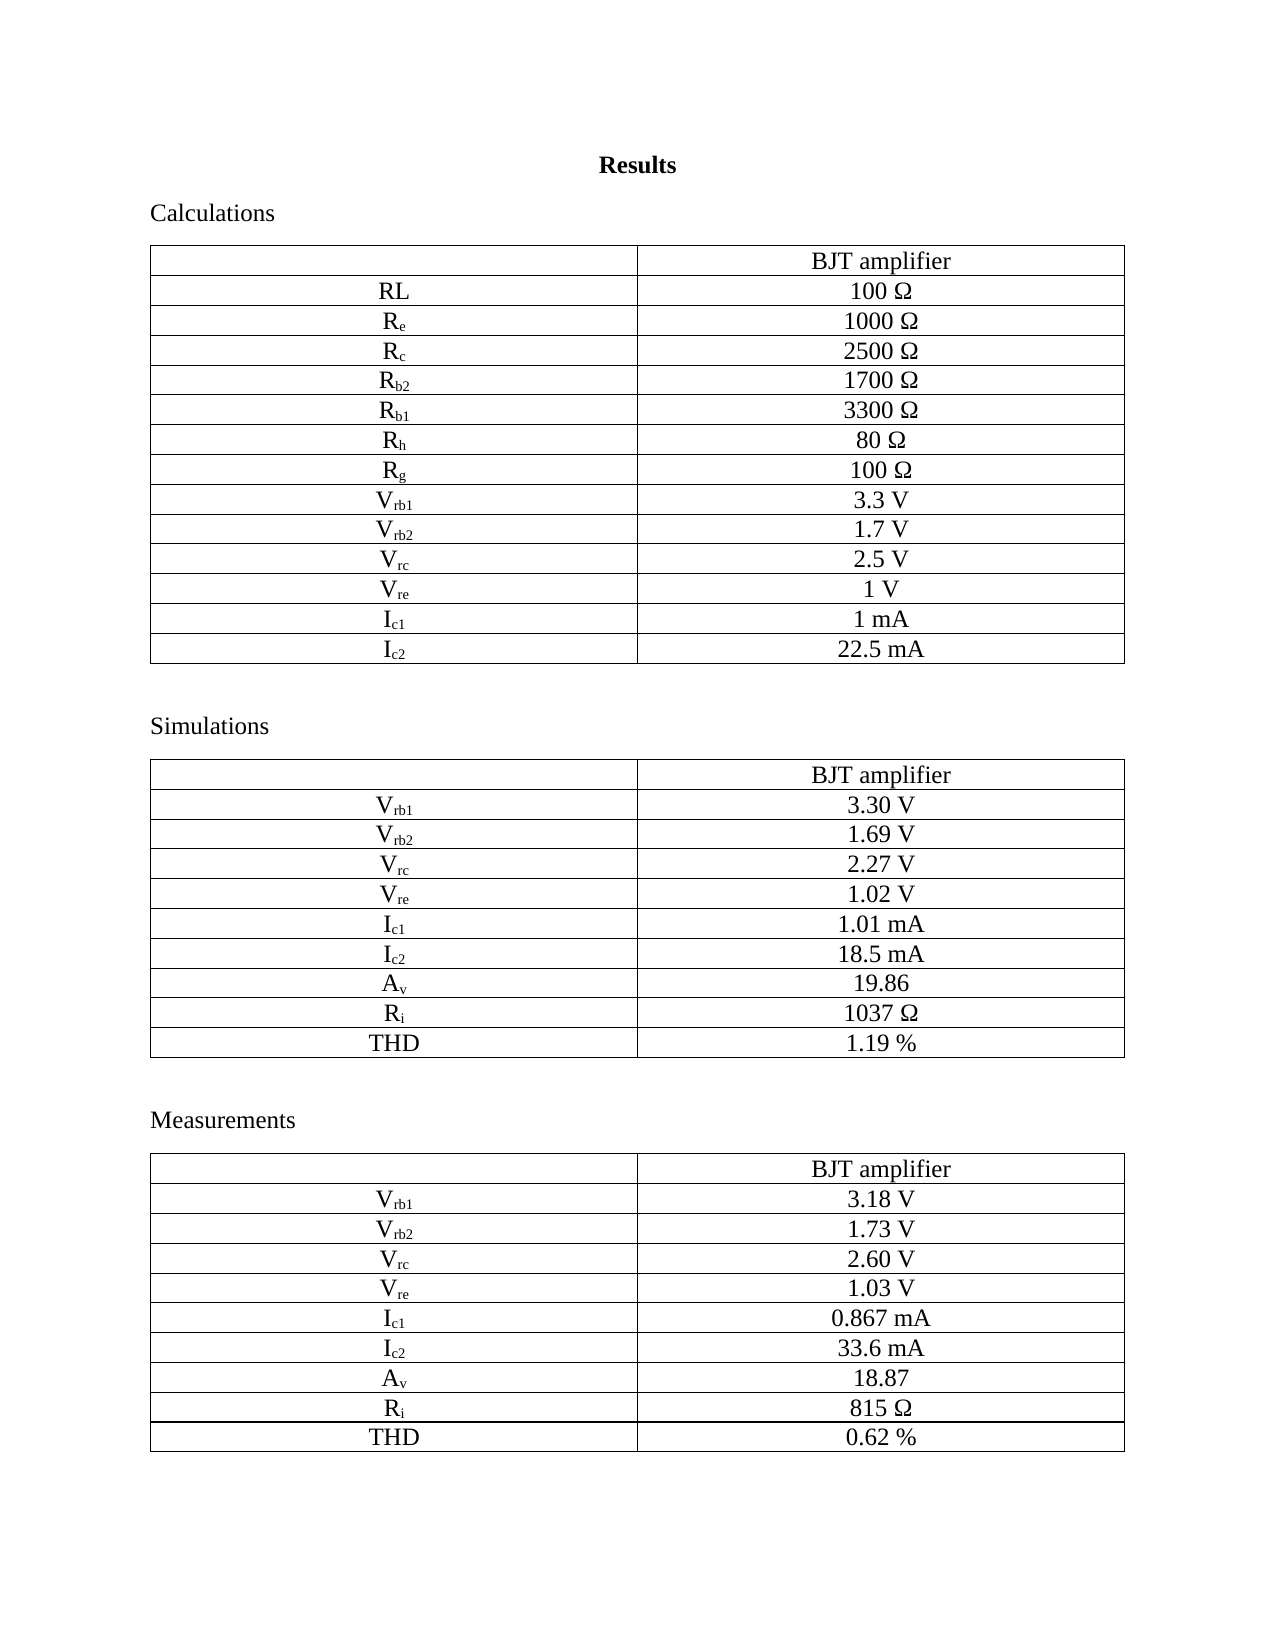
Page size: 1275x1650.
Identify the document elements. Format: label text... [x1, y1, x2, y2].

table_cell 18.87 [638, 1363, 1124, 1392]
table_cell 2.5 V [638, 544, 1124, 573]
table_cell 19.86 [638, 969, 1124, 997]
table_header BJT amplifier [638, 246, 1124, 275]
table_cell 22.5 mA [638, 634, 1124, 662]
table_cell Ic2 [151, 1333, 637, 1362]
table_header [151, 246, 637, 275]
table_cell 3.30 V [638, 790, 1124, 818]
table_cell Vrb1 [151, 485, 637, 513]
table_cell Ri [151, 998, 637, 1027]
table_cell 0.62 % [638, 1423, 1124, 1451]
table_cell 2.60 V [638, 1244, 1124, 1272]
table_cell 1.69 V [638, 820, 1124, 848]
table_cell Vre [151, 1274, 637, 1302]
table_cell Ic1 [151, 604, 637, 633]
table_cell Rb1 [151, 395, 637, 424]
table_cell 1.73 V [638, 1214, 1124, 1243]
table_cell Ri [151, 1393, 637, 1421]
table_cell 3.3 V [638, 485, 1124, 513]
table_cell Vrc [151, 849, 637, 878]
table_cell 2.27 V [638, 849, 1124, 878]
table_cell Av [151, 969, 637, 997]
text Simulations [150, 711, 1125, 740]
table_cell 1 mA [638, 604, 1124, 633]
table_cell THD [151, 1423, 637, 1451]
table_cell 80 Ω [638, 425, 1124, 454]
table_cell 0.867 mA [638, 1303, 1124, 1332]
table_cell 33.6 mA [638, 1333, 1124, 1362]
table_cell RL [151, 276, 637, 305]
table_header [151, 760, 637, 789]
table_cell Vrb1 [151, 1184, 637, 1213]
table_cell Rb2 [151, 366, 637, 394]
table_cell Vrb2 [151, 515, 637, 543]
table_cell 2500 Ω [638, 336, 1124, 364]
table_cell Av [151, 1363, 637, 1392]
table_cell 100 Ω [638, 455, 1124, 484]
table_cell Vrc [151, 544, 637, 573]
table_cell 1000 Ω [638, 306, 1124, 335]
table_cell Ic2 [151, 634, 637, 662]
table_cell 1 V [638, 574, 1124, 603]
table_header [151, 1154, 637, 1183]
table_cell Vrc [151, 1244, 637, 1272]
table_cell 1.02 V [638, 879, 1124, 908]
table_cell Ic1 [151, 909, 637, 938]
text Results [150, 150, 1125, 179]
table_cell 3300 Ω [638, 395, 1124, 424]
table_header BJT amplifier [638, 760, 1124, 789]
table_cell 1037 Ω [638, 998, 1124, 1027]
table_cell Vrb2 [151, 1214, 637, 1243]
table_cell Vrb2 [151, 820, 637, 848]
table_header BJT amplifier [638, 1154, 1124, 1183]
table_cell Rg [151, 455, 637, 484]
table_cell 1.7 V [638, 515, 1124, 543]
table_cell Re [151, 306, 637, 335]
table_cell 100 Ω [638, 276, 1124, 305]
table_cell Vre [151, 879, 637, 908]
table_cell THD [151, 1028, 637, 1057]
text Measurements [150, 1106, 1125, 1134]
table_cell 815 Ω [638, 1393, 1124, 1421]
table_cell 3.18 V [638, 1184, 1124, 1213]
table_cell Vrb1 [151, 790, 637, 818]
table_cell 1.03 V [638, 1274, 1124, 1302]
table_cell 1700 Ω [638, 366, 1124, 394]
table_cell 1.01 mA [638, 909, 1124, 938]
table_cell Rh [151, 425, 637, 454]
table_cell 18.5 mA [638, 939, 1124, 967]
table_cell Ic1 [151, 1303, 637, 1332]
text Calculations [150, 198, 1125, 226]
table_cell Rc [151, 336, 637, 364]
table_cell 1.19 % [638, 1028, 1124, 1057]
table_cell Vre [151, 574, 637, 603]
table_cell Ic2 [151, 939, 637, 967]
